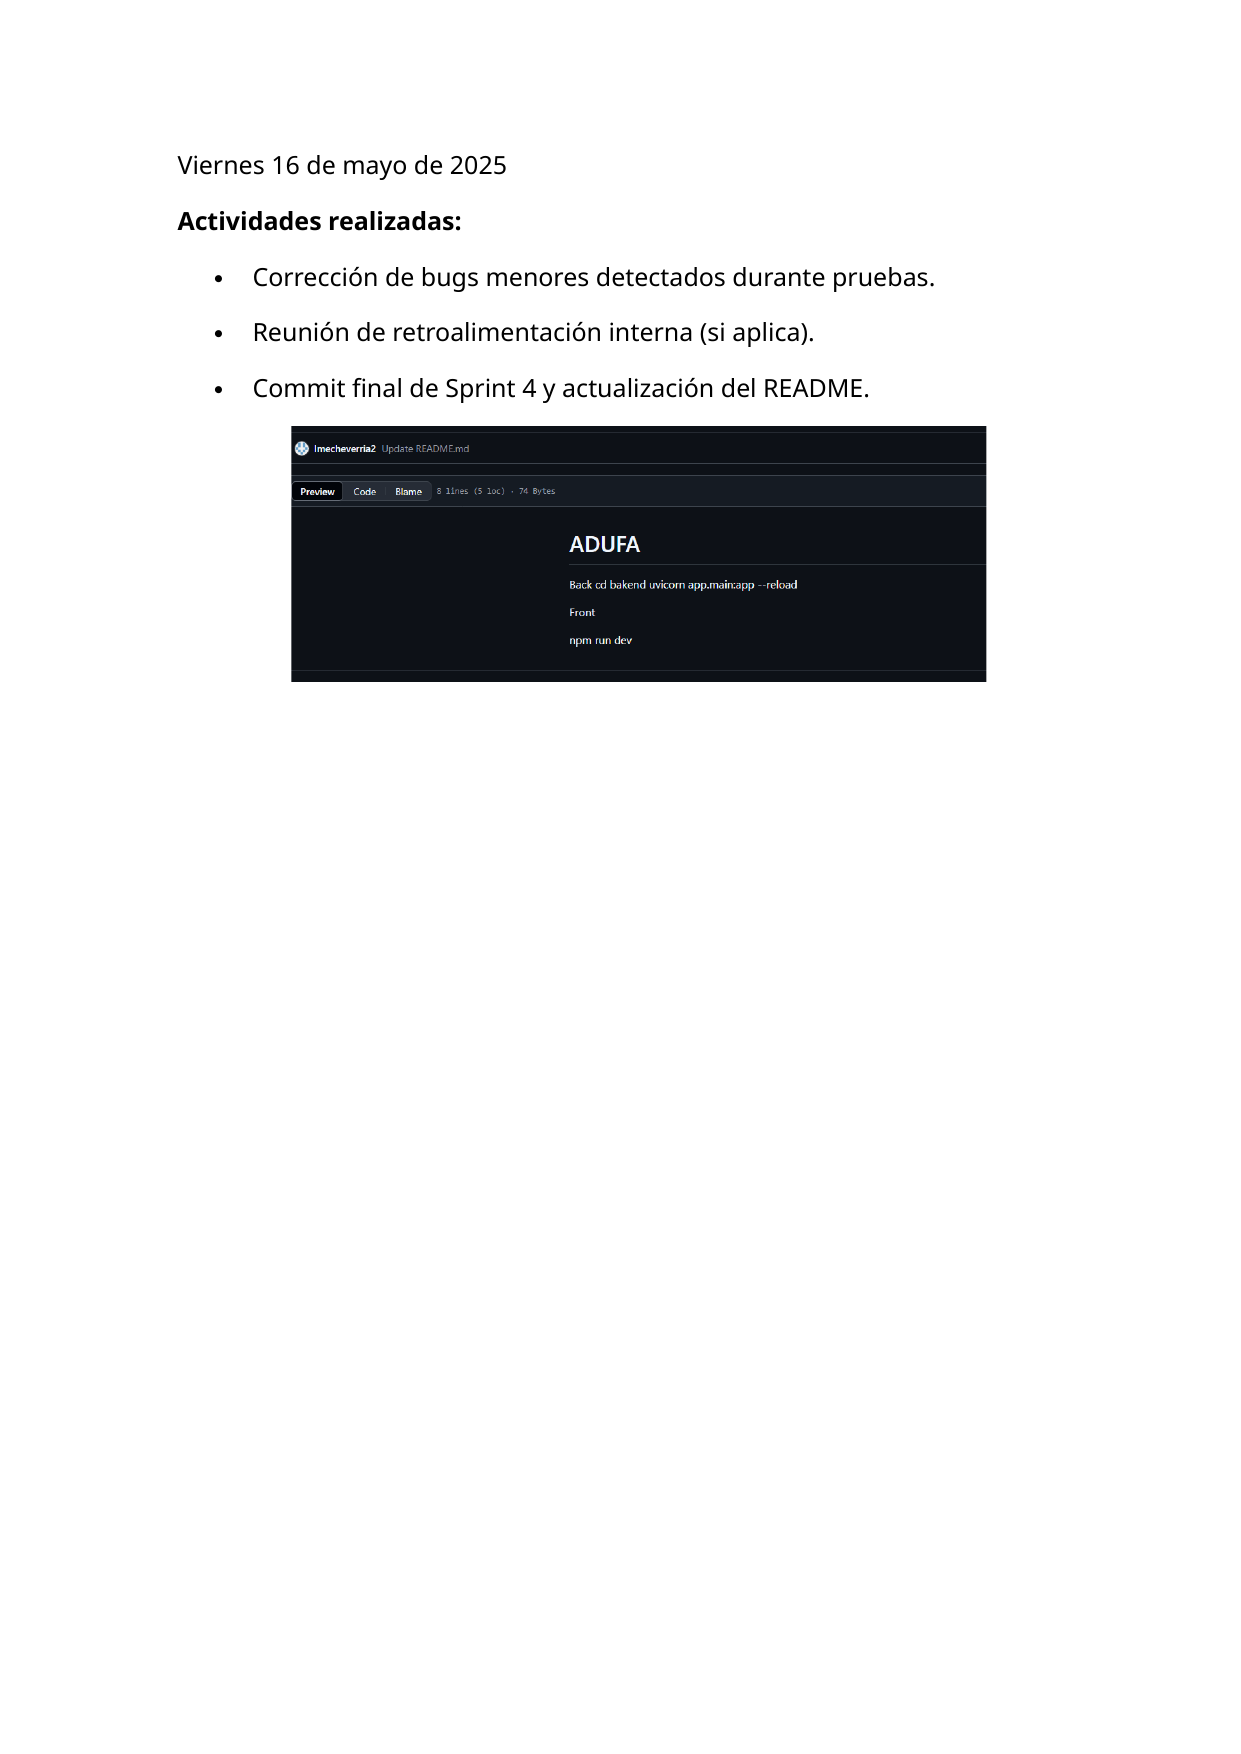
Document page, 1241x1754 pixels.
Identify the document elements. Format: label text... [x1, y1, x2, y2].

list Corrección de bugs menores detectados durante pruebas. [215, 259, 1063, 293]
list Reunión de retroalimentación interna (si aplica). [215, 315, 1063, 349]
text Actividades realizadas: [177, 203, 1063, 237]
picture [291, 426, 987, 682]
list Commit final de Sprint 4 y actualización del README. [215, 371, 1063, 405]
text Viernes 16 de mayo de 2025 [177, 148, 1063, 182]
